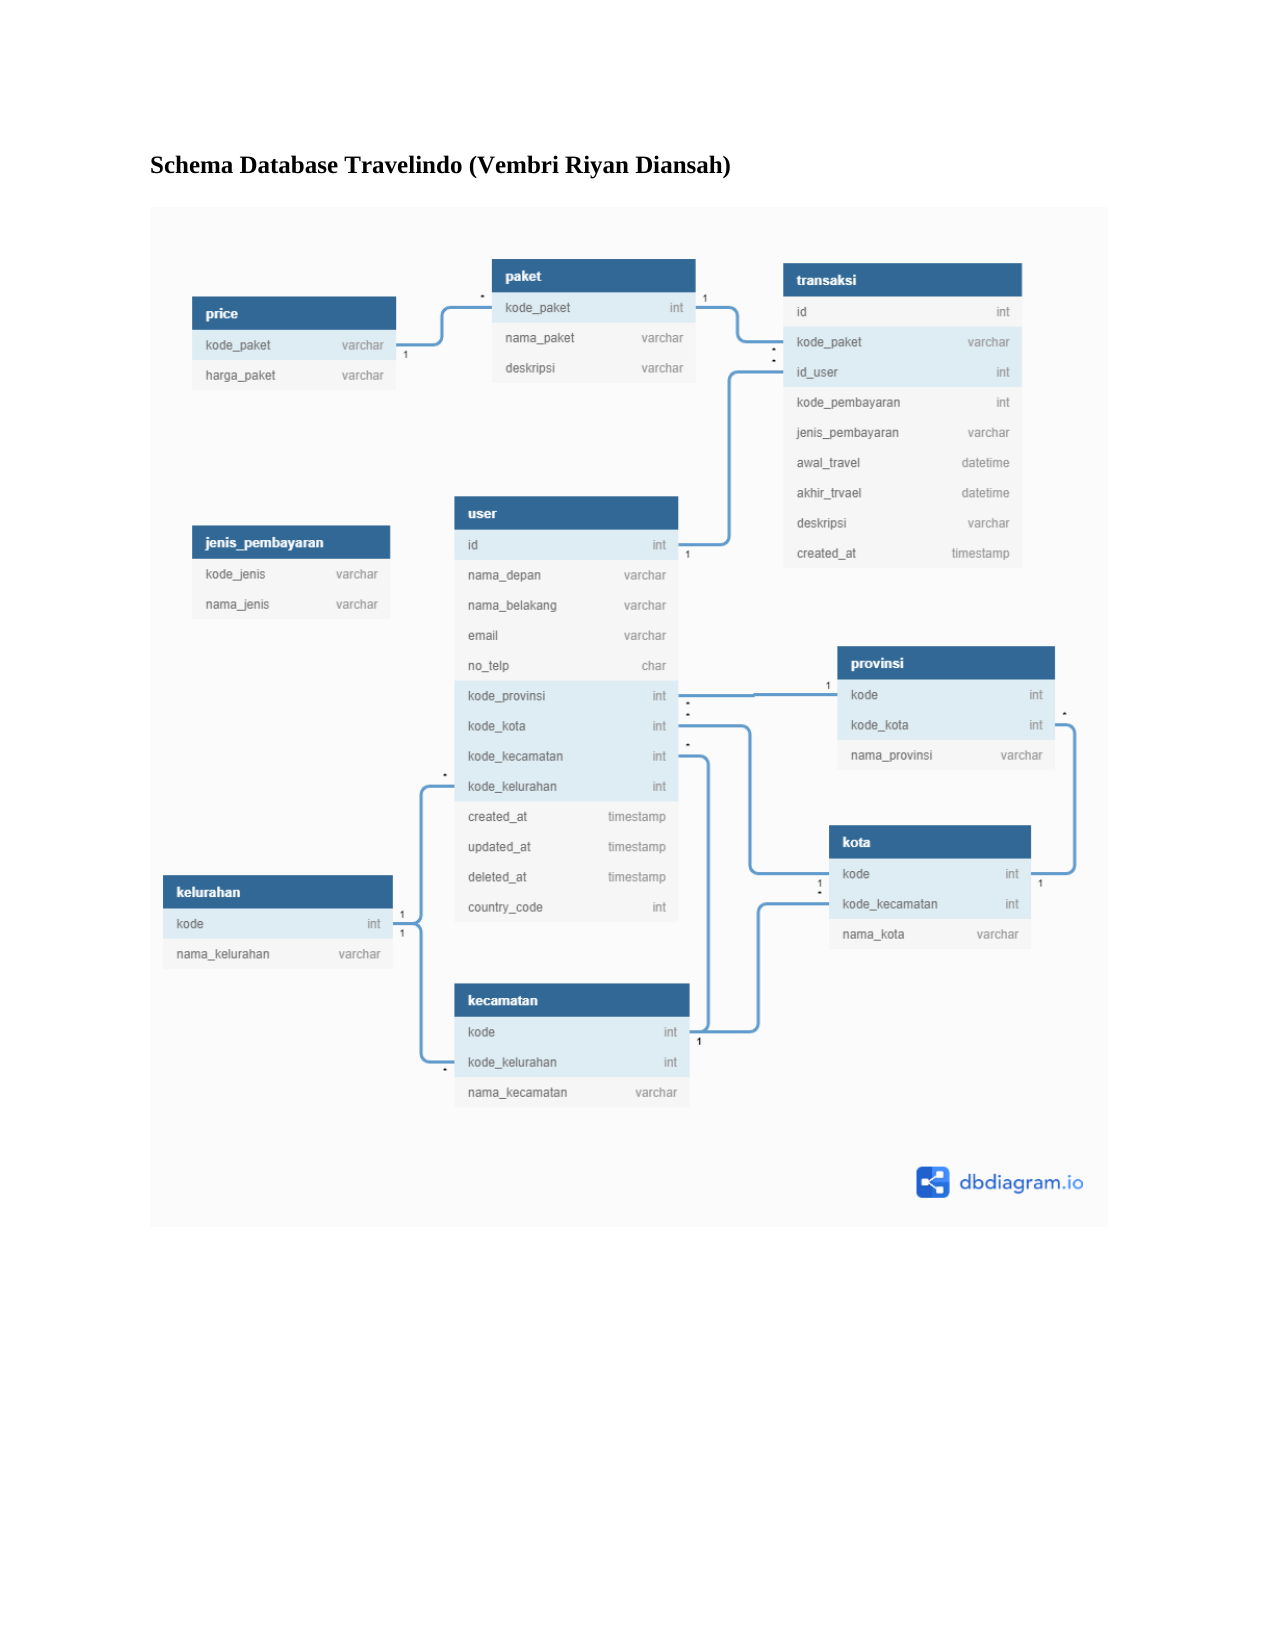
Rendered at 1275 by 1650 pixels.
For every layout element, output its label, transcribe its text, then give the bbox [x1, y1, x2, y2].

picture [150, 207, 1108, 1227]
text Schema Database Travelindo (Vembri Riyan Diansah) [150, 150, 1125, 179]
